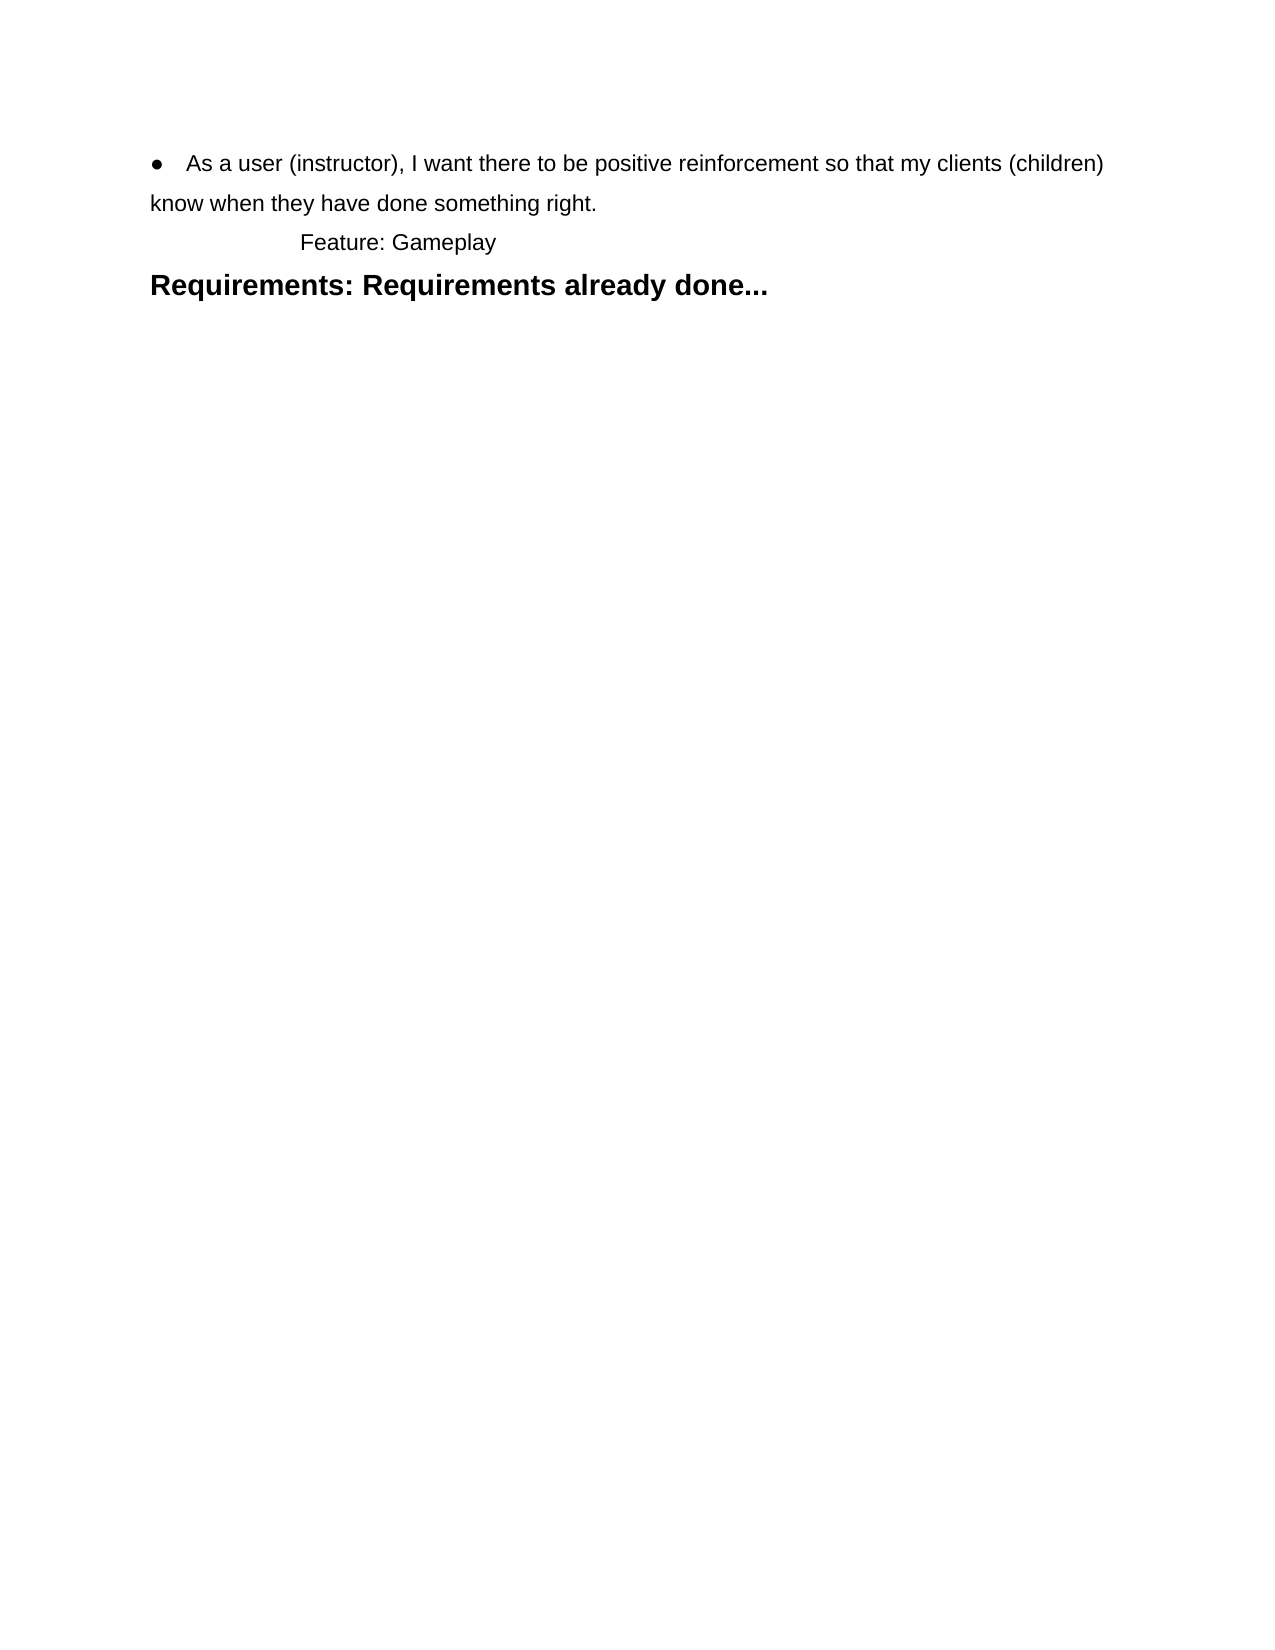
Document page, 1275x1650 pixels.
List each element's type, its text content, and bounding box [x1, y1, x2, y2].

text Requirements: Requirements already done... [150, 268, 1125, 302]
text Feature: Gameplay [225, 229, 1125, 255]
text ● As a user (instructor), I want there to be positive reinforcement so that my clients (children) know when they have done something right. [150, 150, 1125, 216]
